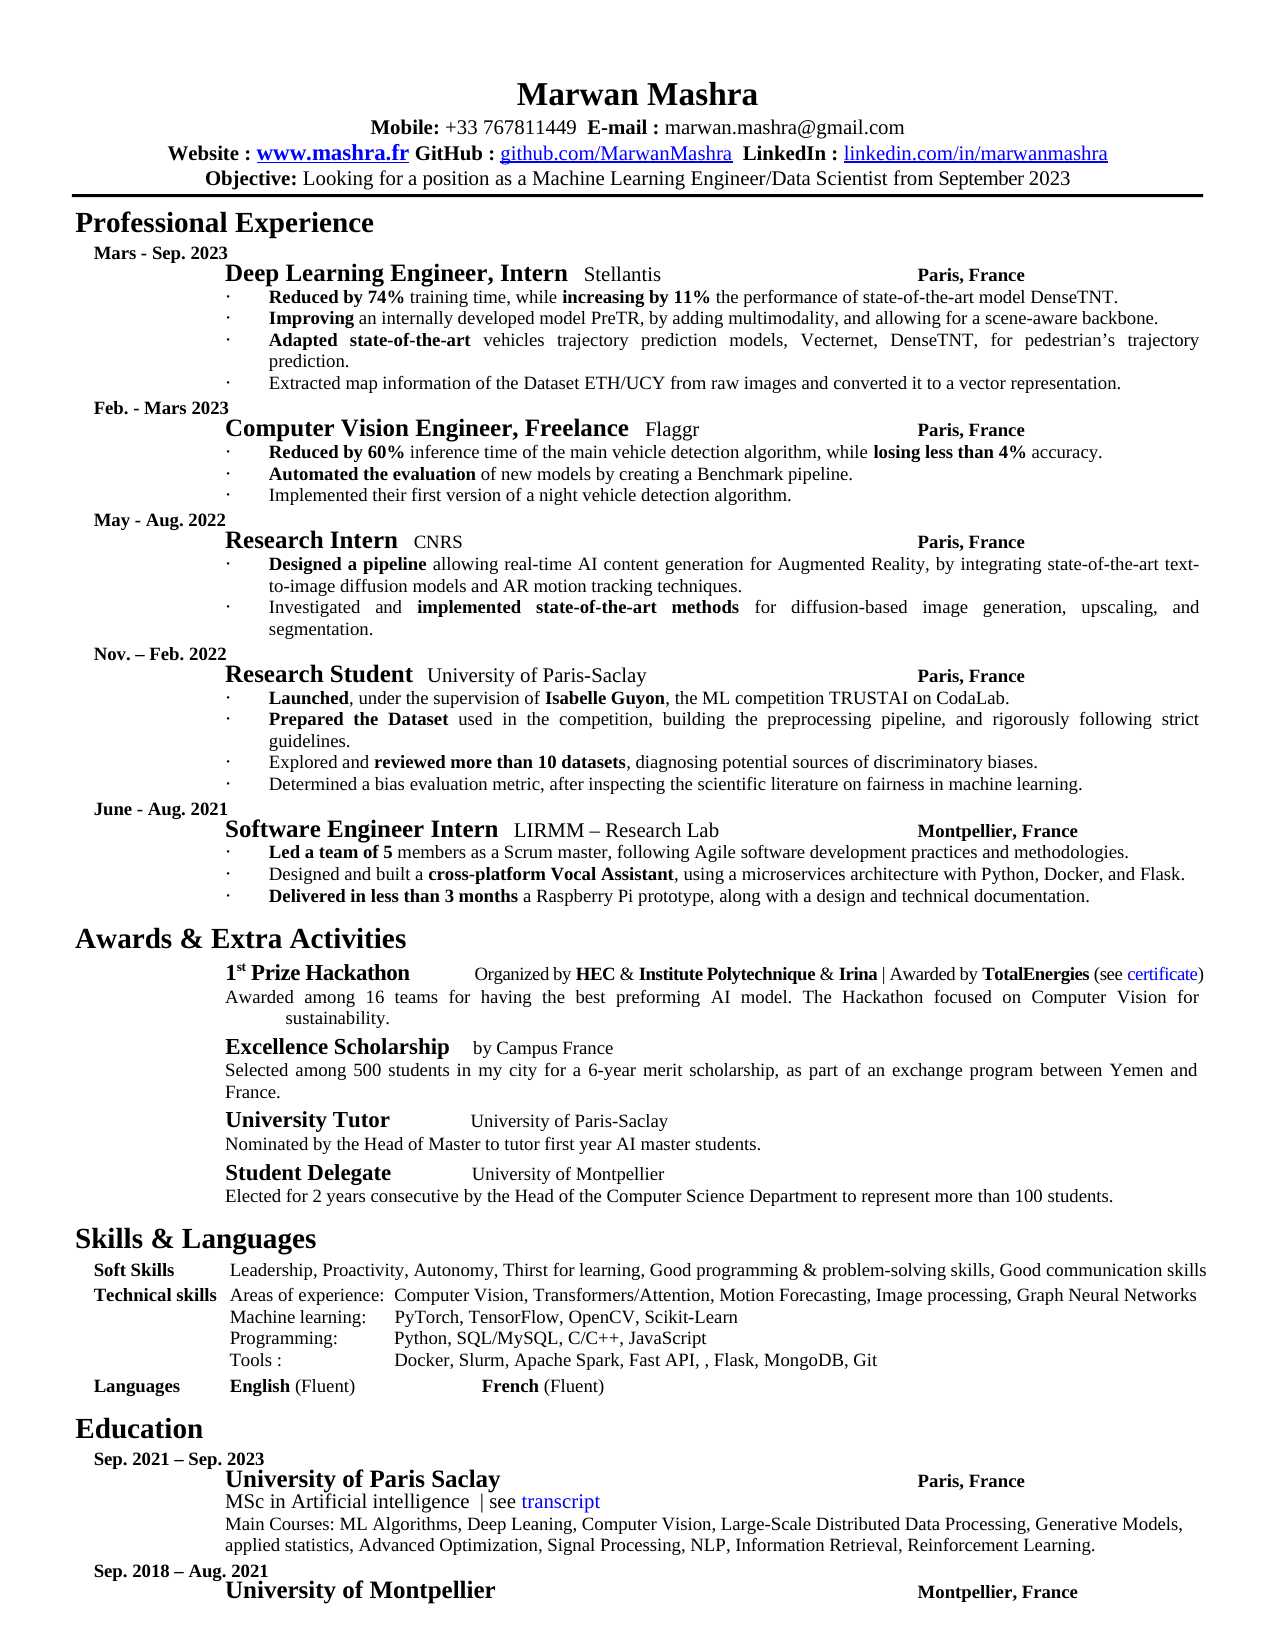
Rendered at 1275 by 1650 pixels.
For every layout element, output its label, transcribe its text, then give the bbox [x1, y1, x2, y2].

subtitle Nov. – Feb. 2022 [93, 643, 1214, 665]
subtitle Sep. 2021 – Sep. 2023 [93, 1448, 1214, 1470]
subtitle Sep. 2018 – Aug. 2021 [93, 1560, 1214, 1582]
list Investigated and implemented state-of-the-art methods for diffusion-based image generation, upscaling, and segmentation. [225, 596, 1200, 639]
list Implemented their first version of a night vehicle detection algorithm. [225, 484, 1200, 506]
subtitle May - Aug. 2022 [93, 510, 1214, 531]
text Languages English (Fluent) French (Fluent) [93, 1374, 1214, 1396]
text Excellence Scholarship by Campus France [150, 1033, 1214, 1059]
list Designed a pipeline allowing real-time AI content generation for Augmented Reality, by integrating state-of-the-art text-to-image diffusion models and AR motion tracking techniques. [225, 553, 1200, 596]
list Reduced by 60% inference time of the main vehicle detection algorithm, while losing less than 4% accuracy. [225, 441, 1200, 462]
text Deep Learning Engineer, Intern Stellantis Paris, France [225, 264, 1214, 286]
text Research Student University of Paris-Saclay Paris, France [225, 665, 1214, 687]
subtitle Feb. - Mars 2023 [93, 398, 1214, 419]
subtitle 1st Prize Hackathon Organized by HEC & Institute Polytechnique & Irina | Awarded by TotalEnergies (see certificate) [225, 959, 1214, 985]
list Led a team of 5 members as a Scrum master, following Agile software development practices and methodologies. [225, 841, 1200, 863]
text Website : www.mashra.fr GitHub : github.com/MarwanMashra LinkedIn : linkedin.com/in/marwanmashra [60, 143, 1214, 164]
text Objective: Looking for a position as a Machine Learning Engineer/Data Scientist from September 2023 [154, 169, 1121, 190]
list Explored and reviewed more than 10 datasets, diagnosing potential sources of discriminatory biases. [225, 751, 1200, 773]
text Nominated by the Head of Master to tutor first year AI master students. [225, 1133, 1200, 1154]
list Reduced by 74% training time, while increasing by 11% the performance of state-of-the-art model DenseTNT. [225, 286, 1200, 307]
text Main Courses: ML Algorithms, Deep Leaning, Computer Vision, Large-Scale Distributed Data Processing, Generative Models, applied statistics, Advanced Optimization, Signal Processing, NLP, Information Retrieval, Reinforcement Learning. [225, 1513, 1214, 1556]
subtitle Awards & Extra Activities [75, 921, 1214, 954]
list Delivered in less than 3 months a Raspberry Pi prototype, along with a design and technical documentation. [225, 884, 1200, 906]
list Designed and built a cross-platform Vocal Assistant, using a microservices architecture with Python, Docker, and Flask. [225, 863, 1200, 884]
text University of Montpellier Montpellier, France [225, 1582, 1214, 1603]
list Adapted state-of-the-art vehicles trajectory prediction models, Vecternet, DenseTNT, for pedestrian’s trajectory prediction. [225, 329, 1200, 372]
text Technical skills Areas of experience: Computer Vision, Transformers/Attention, Motion Forecasting, Image processing, Graph Neural Networks [93, 1284, 1214, 1306]
text Soft Skills Leadership, Proactivity, Autonomy, Thirst for learning, Good programming & problem-solving skills, Good communication skills [93, 1259, 1214, 1280]
text Research Intern CNRS Paris, France [225, 531, 1214, 553]
title Marwan Mashra [60, 75, 1214, 113]
list Improving an internally developed model PreTR, by adding multimodality, and allowing for a scene-aware backbone. [225, 307, 1200, 329]
text Elected for 2 years consecutive by the Head of the Computer Science Department to represent more than 100 students. [225, 1185, 1200, 1206]
list Launched, under the supervision of Isabelle Guyon, the ML competition TRUSTAI on CodaLab. [225, 687, 1200, 708]
text Programming: Python, SQL/MySQL, C/C++, JavaScript [94, 1327, 1214, 1349]
subtitle Education [75, 1411, 1214, 1444]
subtitle Mars - Sep. 2023 [93, 242, 1214, 264]
text Awarded among 16 teams for having the best preforming AI model. The Hackathon focused on Computer Vision for sustainability. [225, 986, 1200, 1029]
subtitle June - Aug. 2021 [93, 799, 1214, 820]
list Prepared the Dataset used in the competition, building the preprocessing pipeline, and rigorously following strict guidelines. [225, 708, 1200, 751]
text University of Paris Saclay Paris, France [225, 1470, 1214, 1491]
text Mobile: +33 767811449 E-mail : marwan.mashra@gmail.com [60, 117, 1214, 139]
text University Tutor University of Paris-Saclay [150, 1106, 1214, 1133]
text Computer Vision Engineer, Freelance Flaggr Paris, France [225, 419, 1214, 441]
subtitle Professional Experience [75, 205, 1214, 238]
text Student Delegate University of Montpellier [150, 1158, 1214, 1185]
list Automated the evaluation of new models by creating a Benchmark pipeline. [225, 462, 1200, 484]
text Software Engineer Intern LIRMM – Research Lab Montpellier, France [225, 820, 1214, 841]
text Selected among 500 students in my city for a 6-year merit scholarship, as part of an exchange program between Yemen and France. [225, 1059, 1200, 1102]
text Machine learning: PyTorch, TensorFlow, OpenCV, Scikit-Learn [94, 1306, 1214, 1327]
list Determined a bias evaluation metric, after inspecting the scientific literature on fairness in machine learning. [225, 773, 1200, 794]
text Tools : Docker, Slurm, Apache Spark, Fast API, , Flask, MongoDB, Git [94, 1349, 1214, 1370]
subtitle Skills & Languages [75, 1221, 1214, 1255]
text MSc in Artificial intelligence | see transcript [225, 1491, 1214, 1513]
list Extracted map information of the Dataset ETH/UCY from raw images and converted it to a vector representation. [225, 372, 1200, 393]
